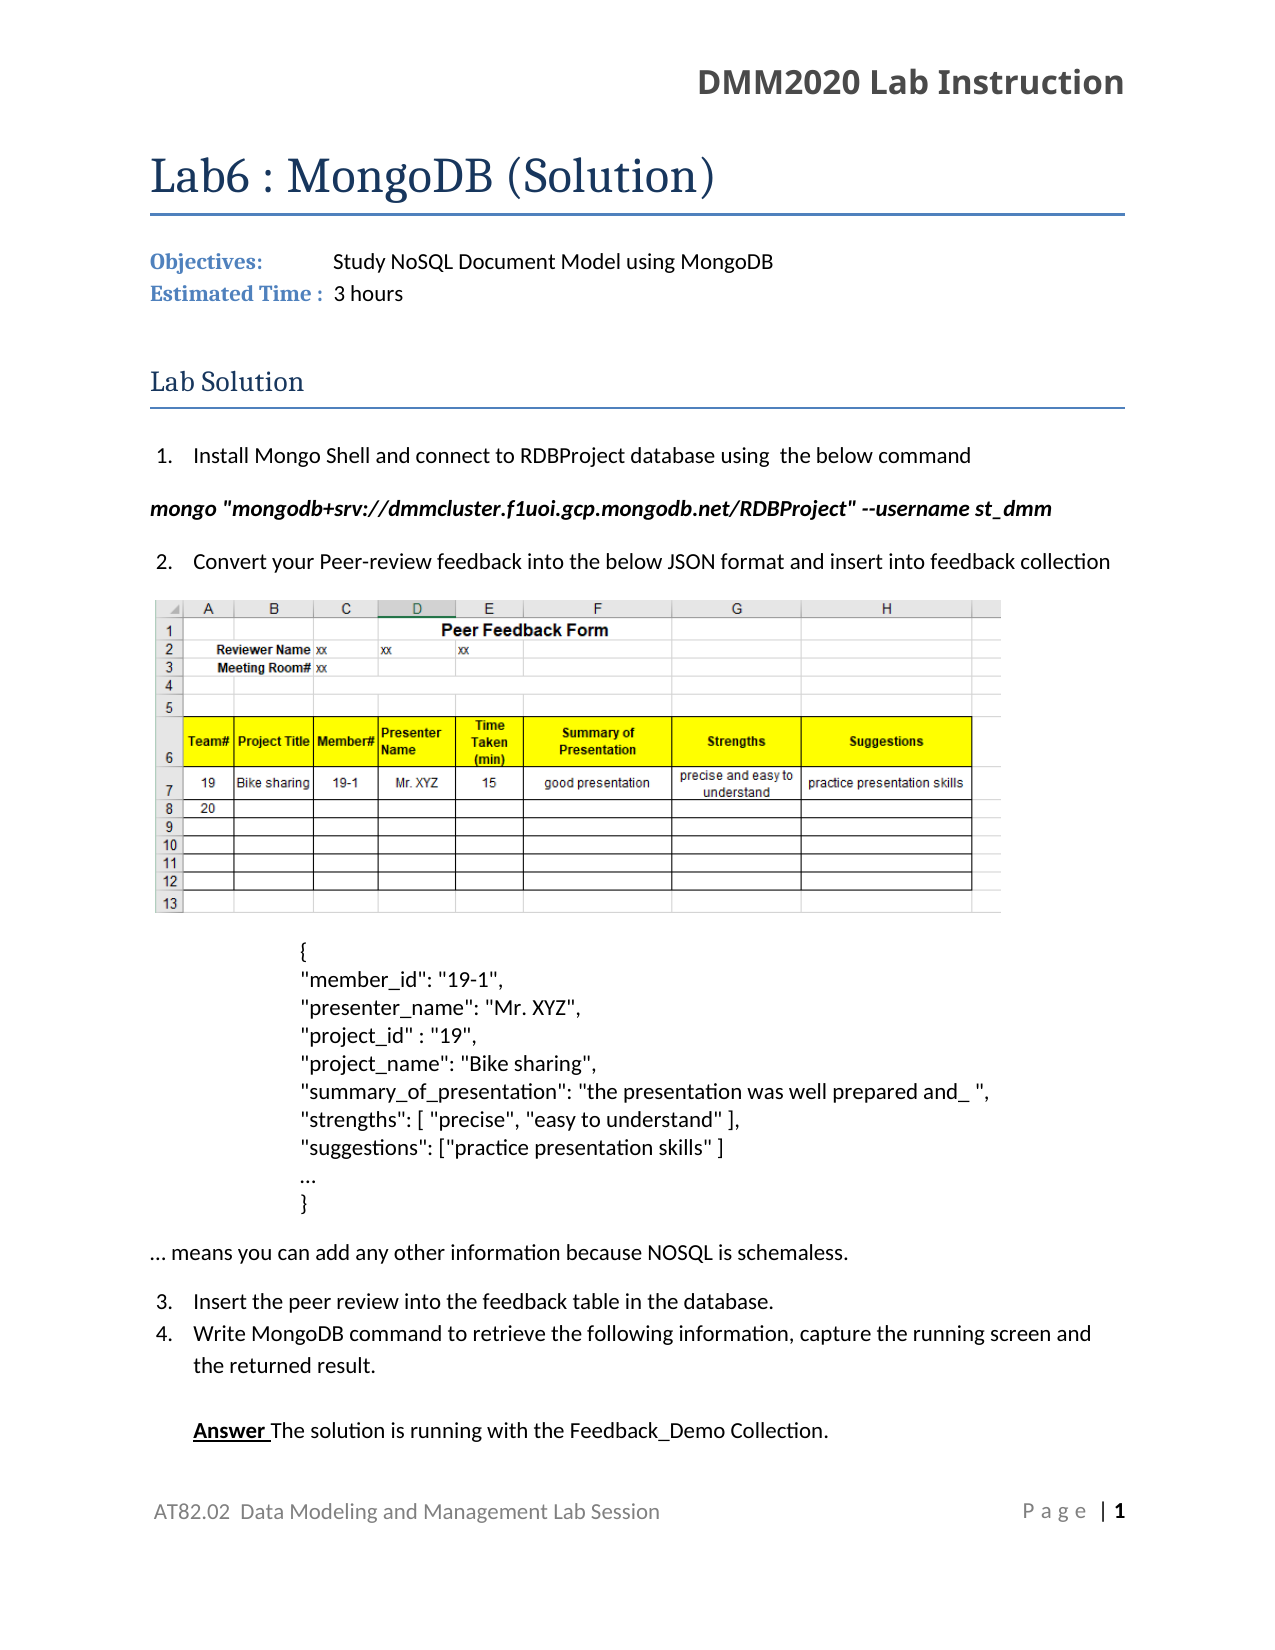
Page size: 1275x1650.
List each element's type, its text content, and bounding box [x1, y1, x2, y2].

picture [155, 600, 1001, 913]
subtitle Objectives: Study NoSQL Document Model using MongoDB [150, 247, 1125, 275]
text … means you can add any other information because NOSQL is schemaless. [150, 1238, 1125, 1266]
title Lab6 : MongoDB (Solution) [150, 148, 1125, 213]
text Estimated Time : 3 hours [150, 279, 1125, 307]
list Install Mongo Shell and connect to RDBProject database using the below command [156, 441, 1125, 469]
text { "member_id": "19-1", "presenter_name": "Mr. XYZ", "project_id" : "19", "project_name": "Bike sharing", "summary_of_presentation": "the presentation was well prepared and_ ", "strengths": [ "precise", "easy to understand" ], "suggestions": ["practice presentation skills" ] … } [300, 937, 1125, 1218]
list Convert your Peer-review feedback into the below JSON format and insert into feedback collection [156, 547, 1125, 575]
list Answer The solution is running with the Feedback_Demo Collection. [193, 1416, 1125, 1444]
list Write MongoDB command to retrieve the following information, capture the running screen and the returned result. [156, 1319, 1125, 1412]
title Lab Solution [150, 366, 1125, 407]
text mongo "mongodb+srv://dmmcluster.f1uoi.gcp.mongodb.net/RDBProject" --username st_dmm [150, 494, 1125, 522]
list Insert the peer review into the feedback table in the database. [156, 1287, 1125, 1315]
